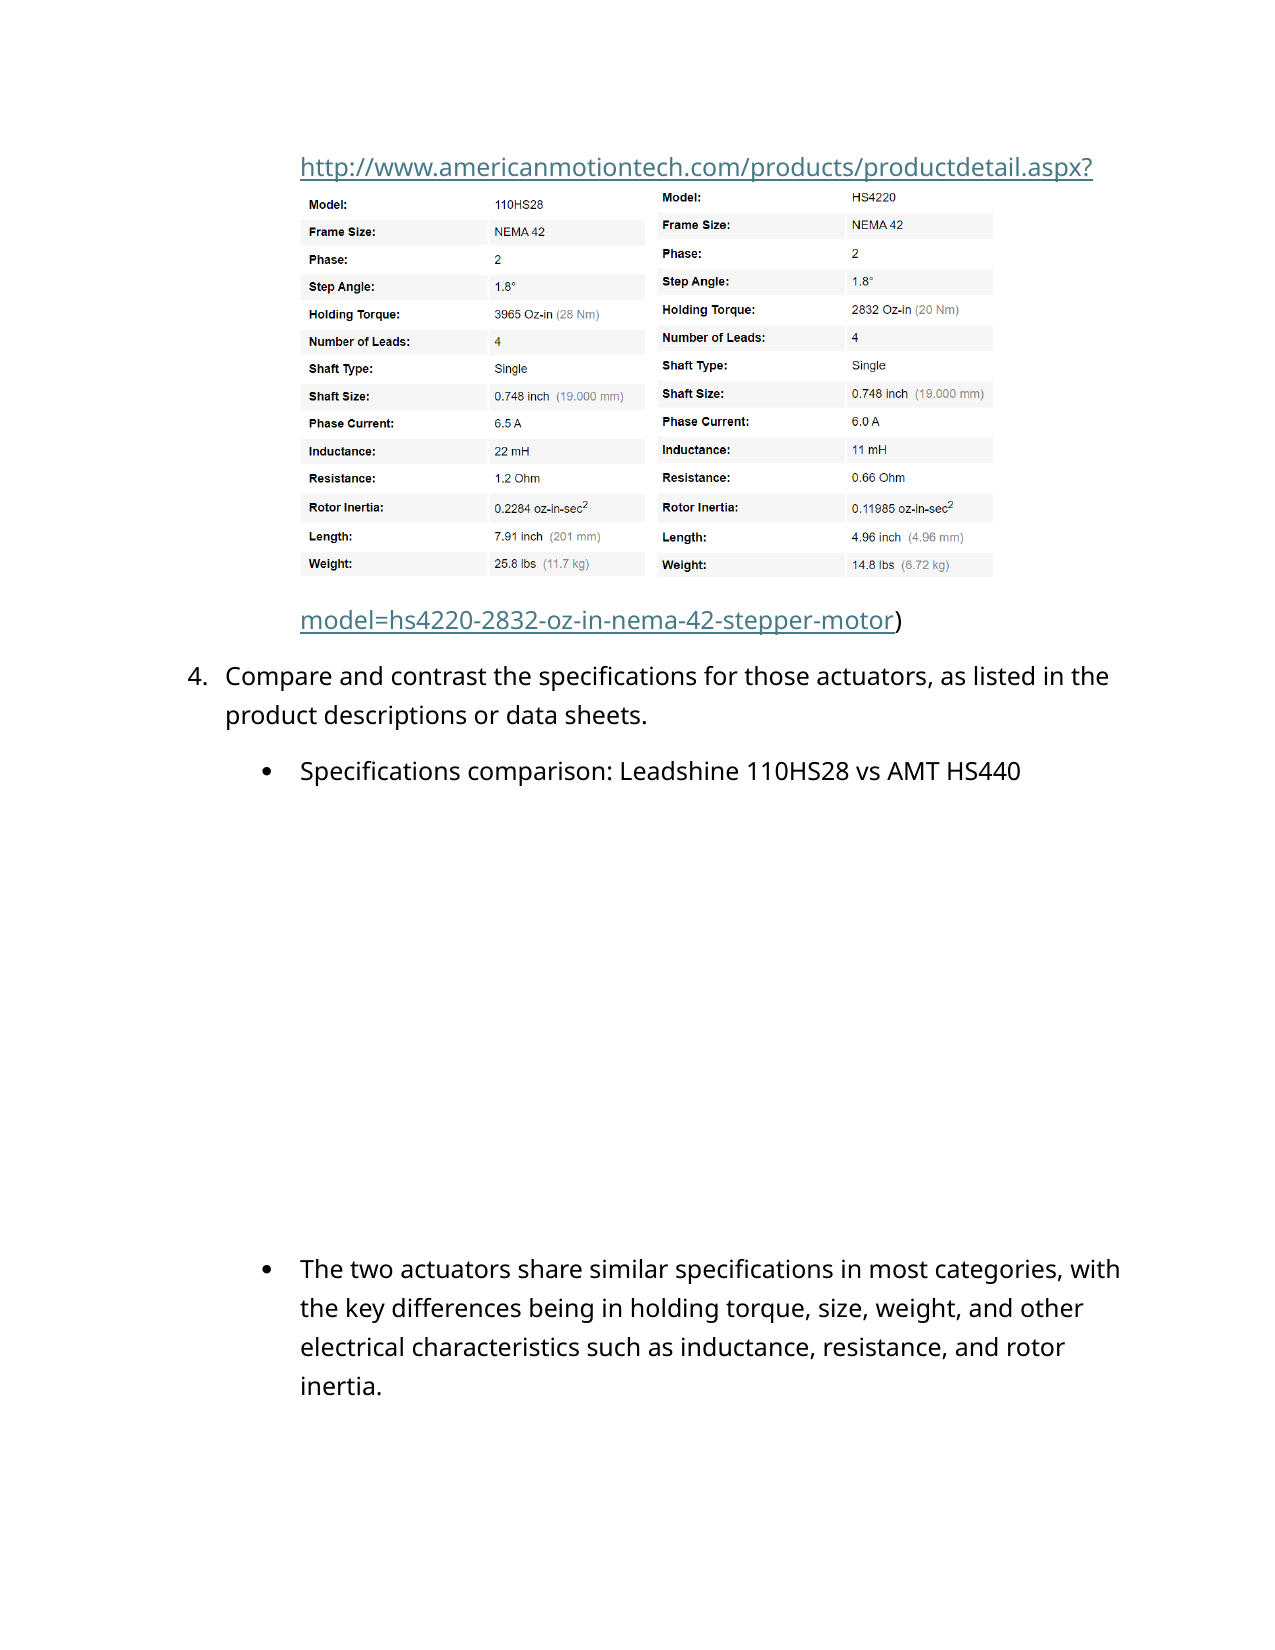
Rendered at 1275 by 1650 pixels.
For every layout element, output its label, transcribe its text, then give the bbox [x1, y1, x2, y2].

list Compare and contrast the specifications for those actuators, as listed in the product descriptions or data sheets. [187, 659, 1125, 732]
list The two actuators share similar specifications in most categories, with the key differences being in holding torque, size, weight, and other electrical characteristics such as inductance, resistance, and rotor inertia. [262, 1251, 1125, 1403]
picture [657, 187, 994, 577]
list Specifications comparison: Leadshine 110HS28 vs AMT HS440 [262, 754, 1125, 788]
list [262, 150, 1125, 637]
picture [300, 196, 646, 576]
